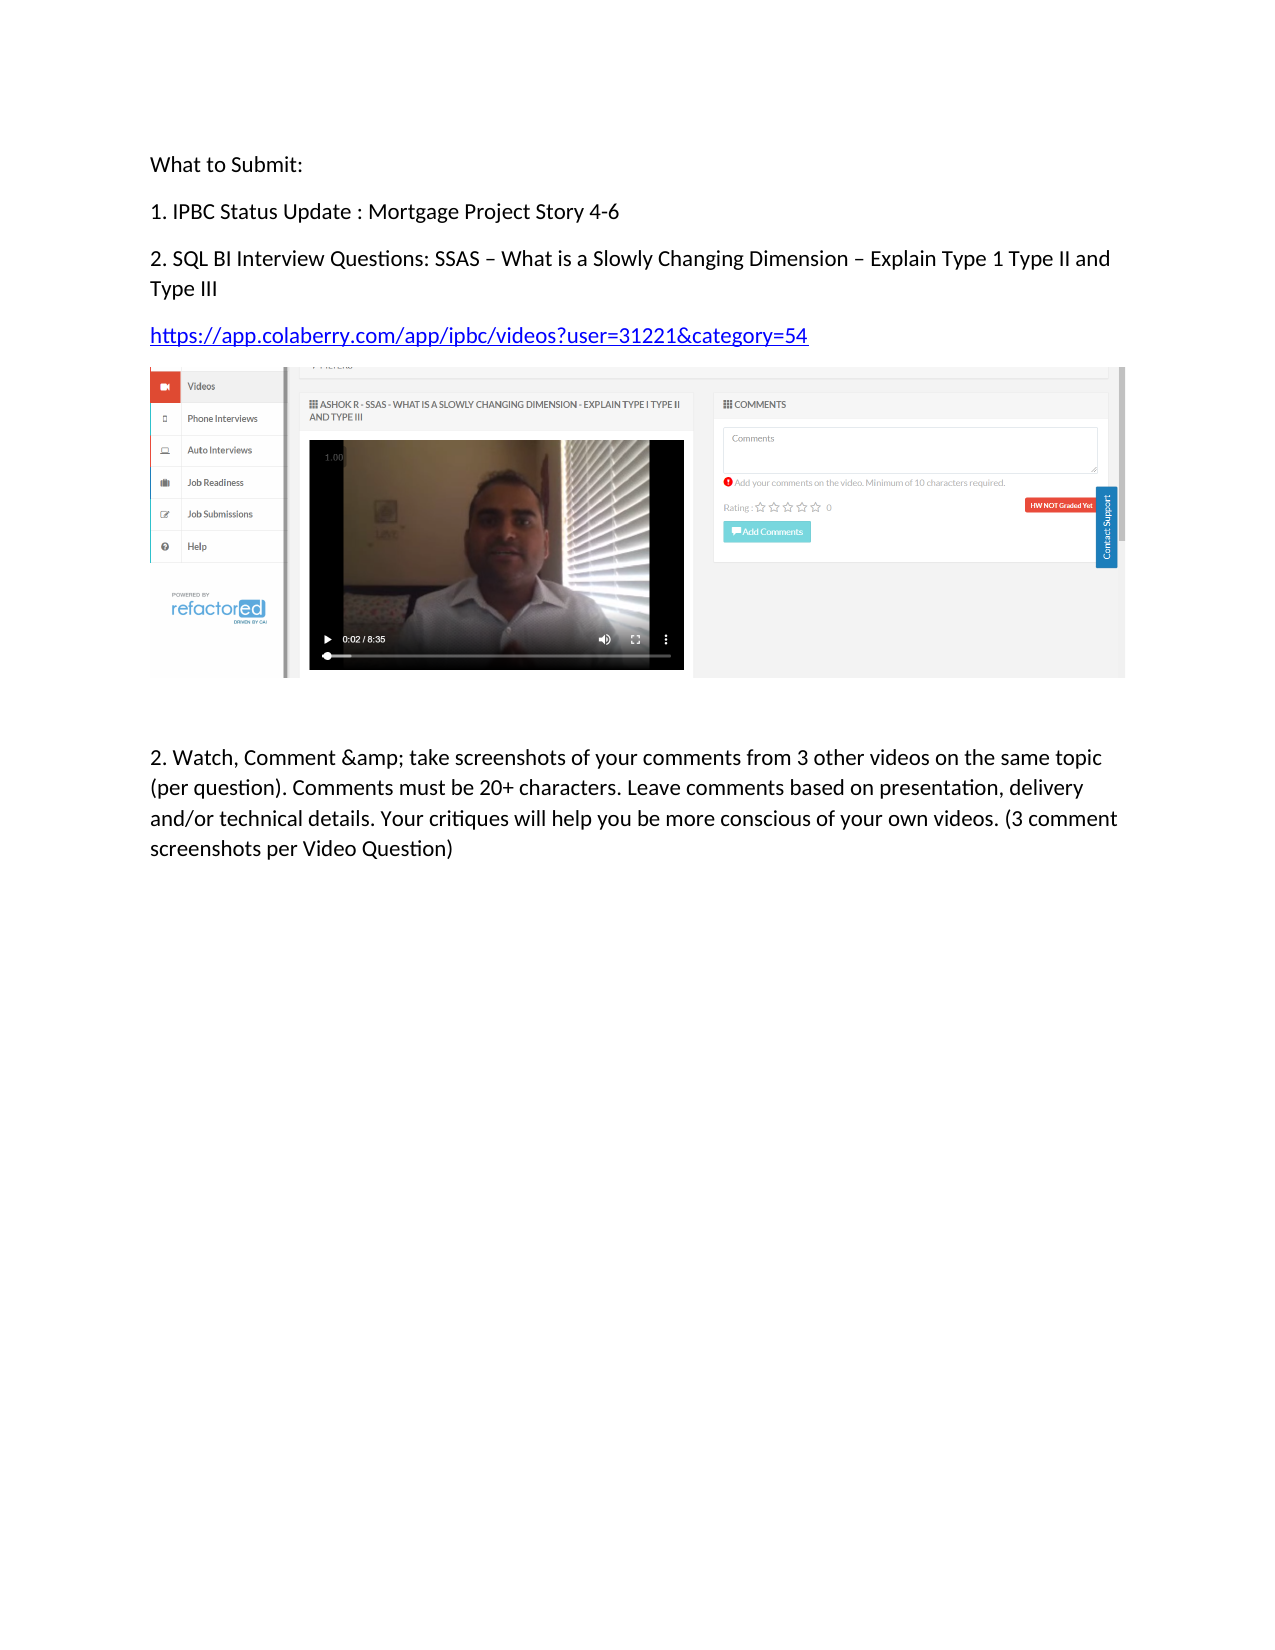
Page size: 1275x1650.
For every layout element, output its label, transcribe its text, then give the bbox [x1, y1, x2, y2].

text 2. Watch, Comment &amp; take screenshots of your comments from 3 other videos on the same topic (per question). Comments must be 20+ characters. Leave comments based on presentation, delivery and/or technical details. Your critiques will help you be more conscious of your own videos. (3 comment screenshots per Video Question) [150, 743, 1125, 862]
picture [150, 367, 1125, 678]
text 2. SQL BI Interview Questions: SSAS – What is a Slowly Changing Dimension – Explain Type 1 Type II and Type III [150, 244, 1125, 302]
text https://app.colaberry.com/app/ipbc/videos?user=31221&category=54 [150, 321, 1125, 349]
text What to Submit: [150, 150, 1125, 178]
text 1. IPBC Status Update : Mortgage Project Story 4-6 [150, 197, 1125, 225]
